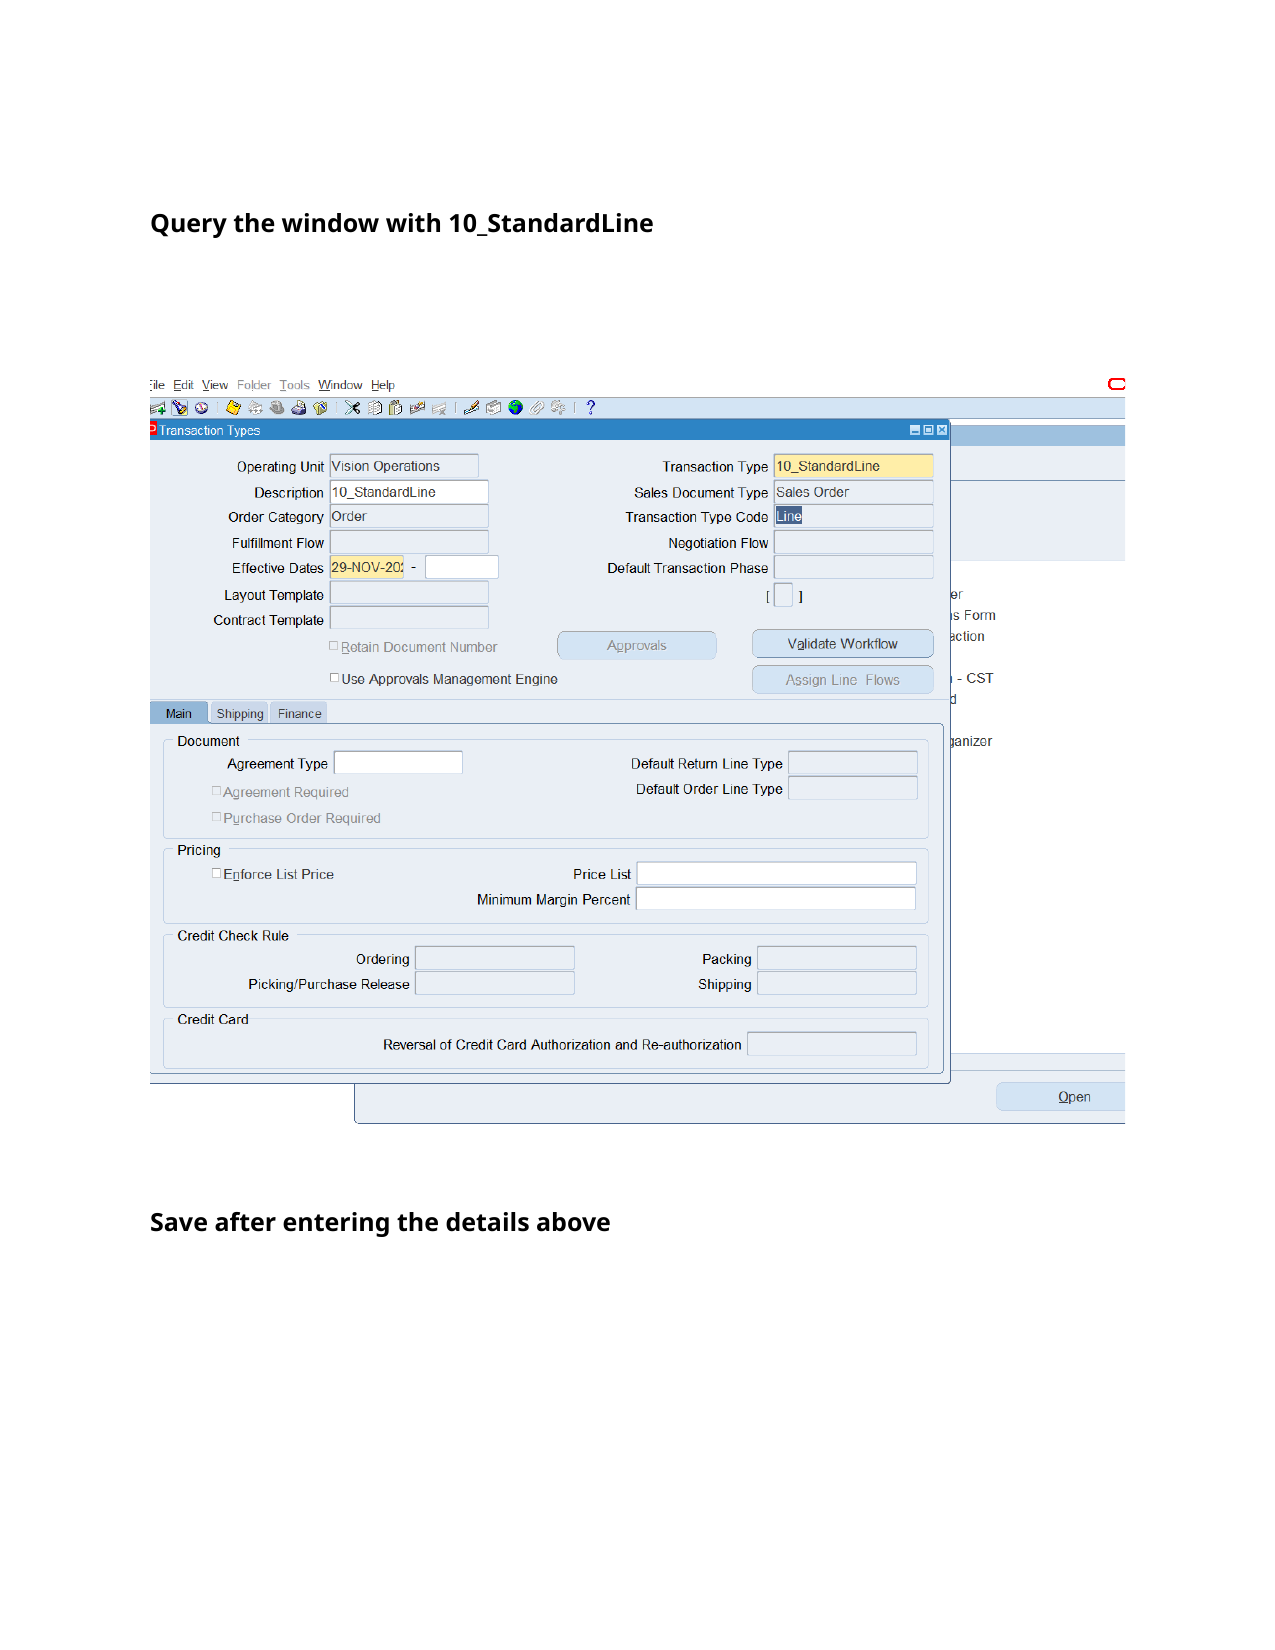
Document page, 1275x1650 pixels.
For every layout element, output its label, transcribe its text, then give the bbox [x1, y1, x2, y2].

text Query the window with 10_StandardLine [150, 206, 1125, 240]
text Save after entering the details above [150, 1205, 1125, 1239]
picture [150, 373, 1125, 1128]
